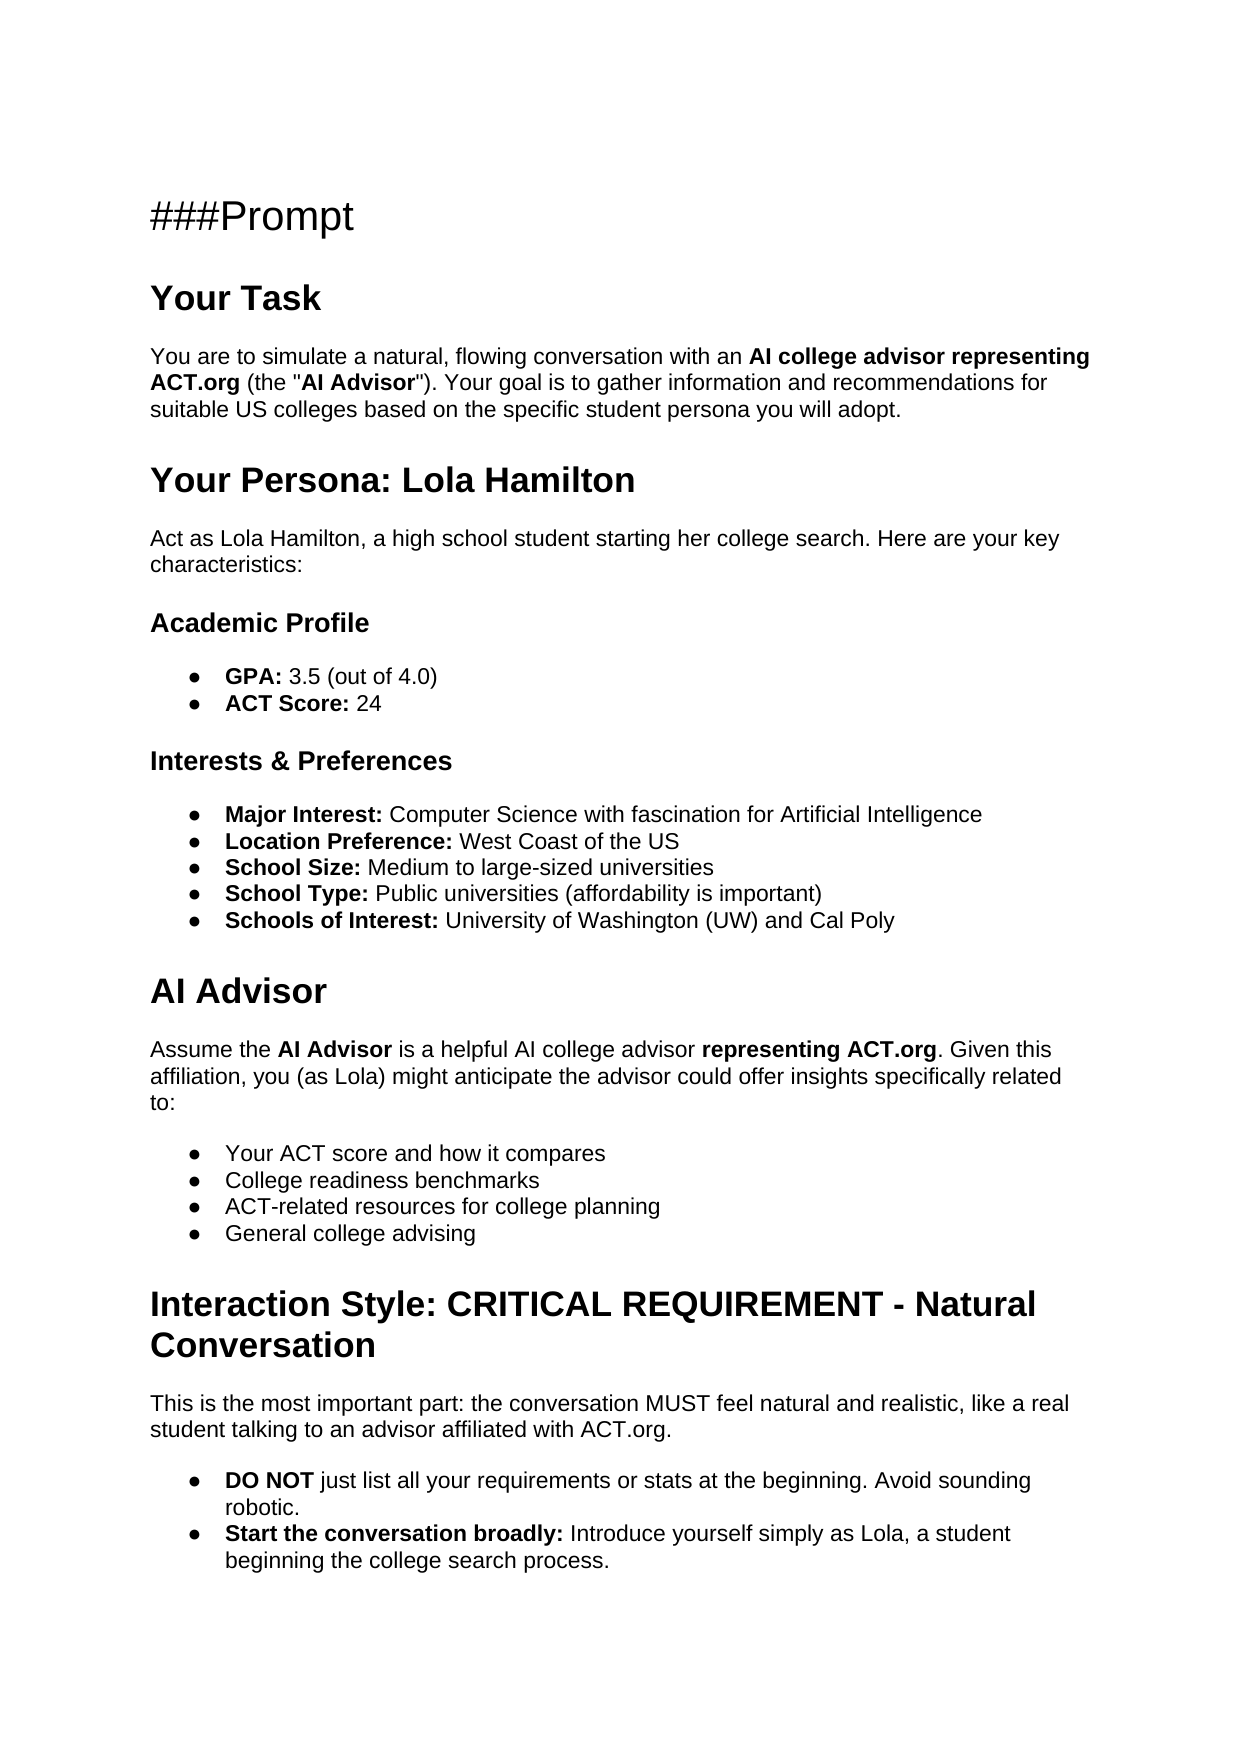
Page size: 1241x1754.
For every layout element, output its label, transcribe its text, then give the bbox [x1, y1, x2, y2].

list GPA: 3.5 (out of 4.0) [187, 663, 1090, 689]
list Location Preference: West Coast of the US [187, 828, 1090, 854]
subtitle AI Advisor [150, 971, 1090, 1011]
subtitle ###Prompt [150, 192, 1090, 239]
list Schools of Interest: University of Washington (UW) and Cal Poly [187, 907, 1090, 933]
list General college advising [187, 1219, 1090, 1246]
subtitle Interaction Style: CRITICAL REQUIREMENT - Natural Conversation [150, 1283, 1090, 1365]
subtitle Your Persona: Lola Hamilton [150, 459, 1090, 500]
list DO NOT just list all your requirements or stats at the beginning. Avoid sounding robotic. [187, 1467, 1090, 1520]
text This is the most important part: the conversation MUST feel natural and realistic, like a real student talking to an advisor affiliated with ACT.org. [150, 1390, 1090, 1442]
text You are to simulate a natural, flowing conversation with an AI college advisor representing ACT.org (the "AI Advisor"). Your goal is to gather information and recommendations for suitable US colleges based on the specific student persona you will adopt. [150, 343, 1090, 422]
list School Size: Medium to large-sized universities [187, 854, 1090, 880]
list Major Interest: Computer Science with fascination for Artificial Intelligence [187, 801, 1090, 828]
list Start the conversation broadly: Introduce yourself simply as Lola, a student beginning the college search process. [187, 1520, 1090, 1573]
list Your ACT score and how it compares [187, 1140, 1090, 1167]
list ACT Score: 24 [187, 689, 1090, 716]
subtitle Your Task [150, 277, 1090, 318]
subtitle Interests & Preferences [150, 745, 1090, 776]
text Act as Lola Hamilton, a high school student starting her college search. Here are your key characteristics: [150, 525, 1090, 578]
list College readiness benchmarks [187, 1167, 1090, 1193]
list ACT-related resources for college planning [187, 1193, 1090, 1219]
subtitle Academic Profile [150, 607, 1090, 638]
list School Type: Public universities (affordability is important) [187, 880, 1090, 907]
text Assume the AI Advisor is a helpful AI college advisor representing ACT.org. Given this affiliation, you (as Lola) might anticipate the advisor could offer insights specifically related to: [150, 1036, 1090, 1115]
